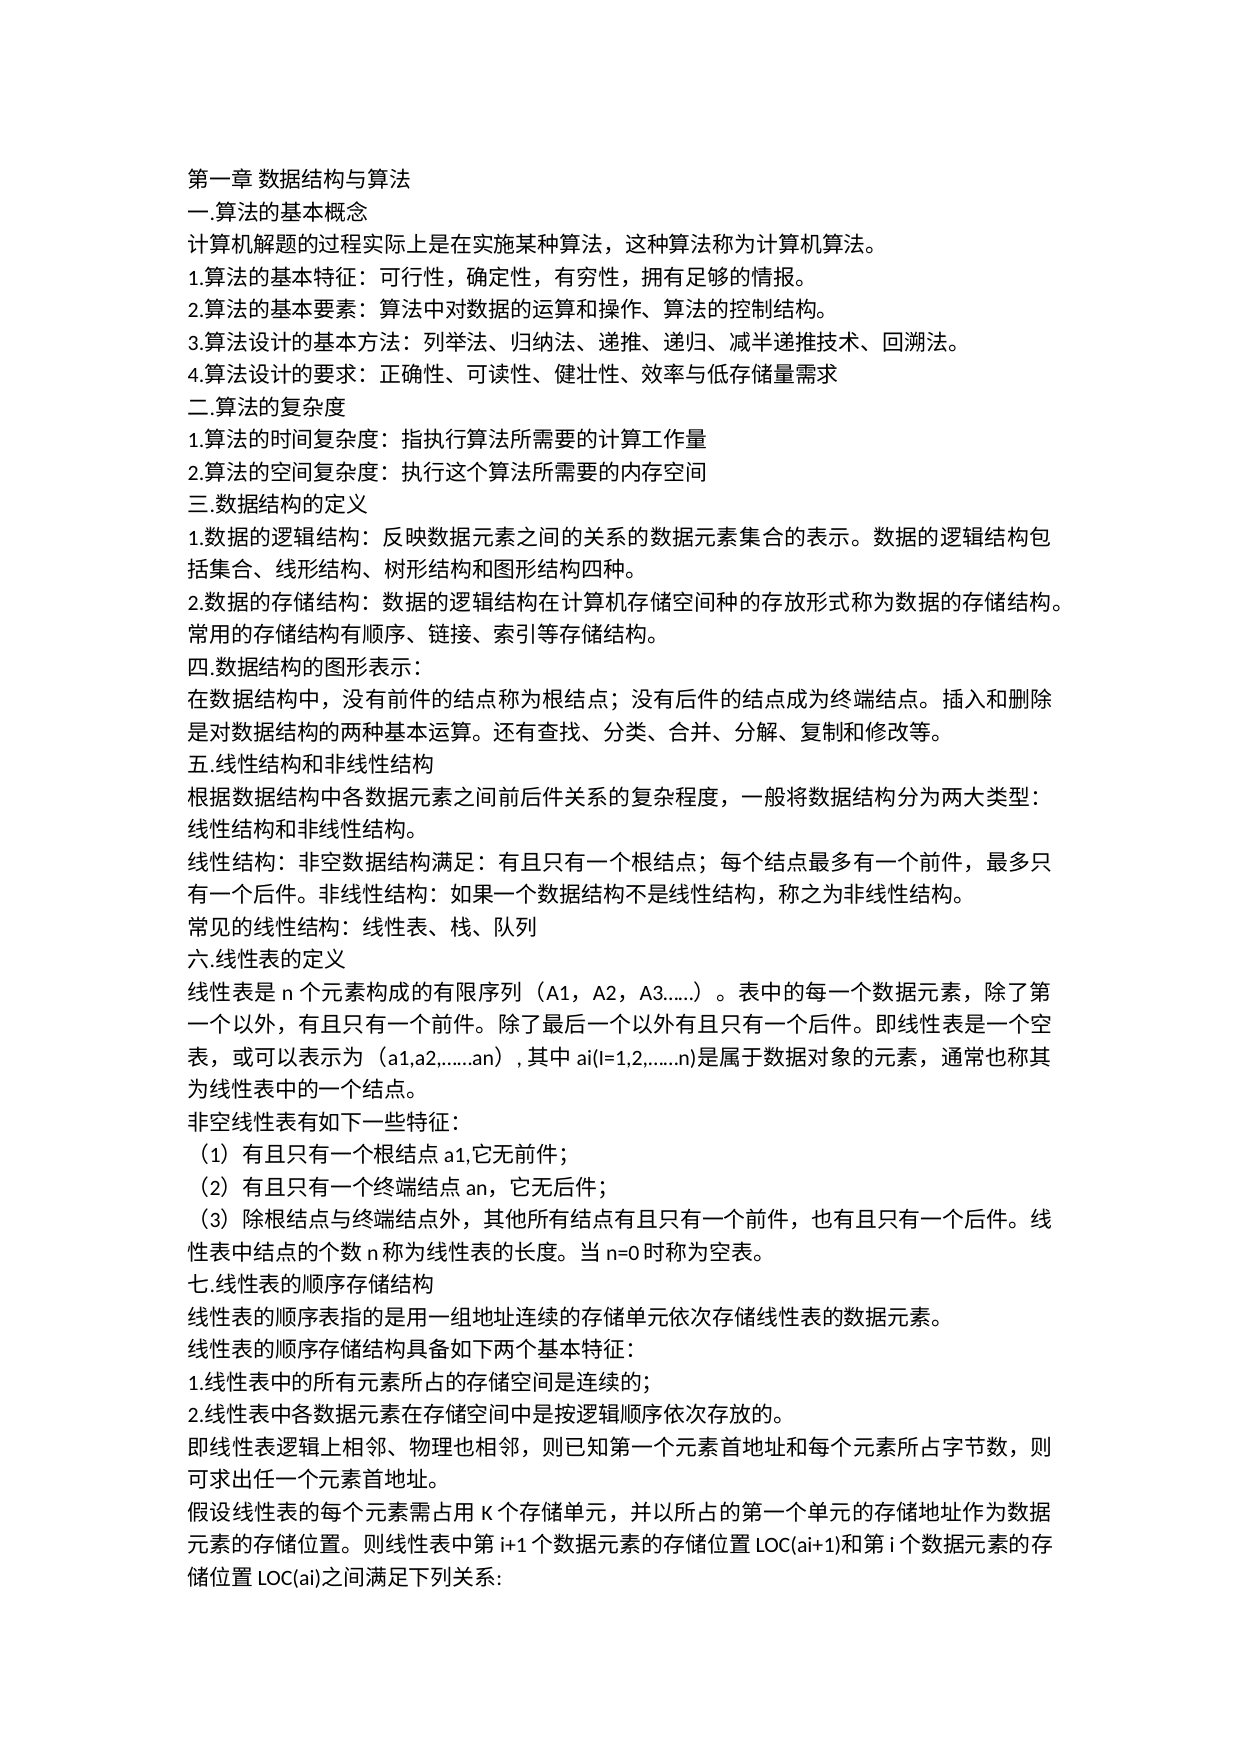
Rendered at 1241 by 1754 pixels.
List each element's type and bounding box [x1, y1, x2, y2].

text [187, 162, 1053, 1592]
